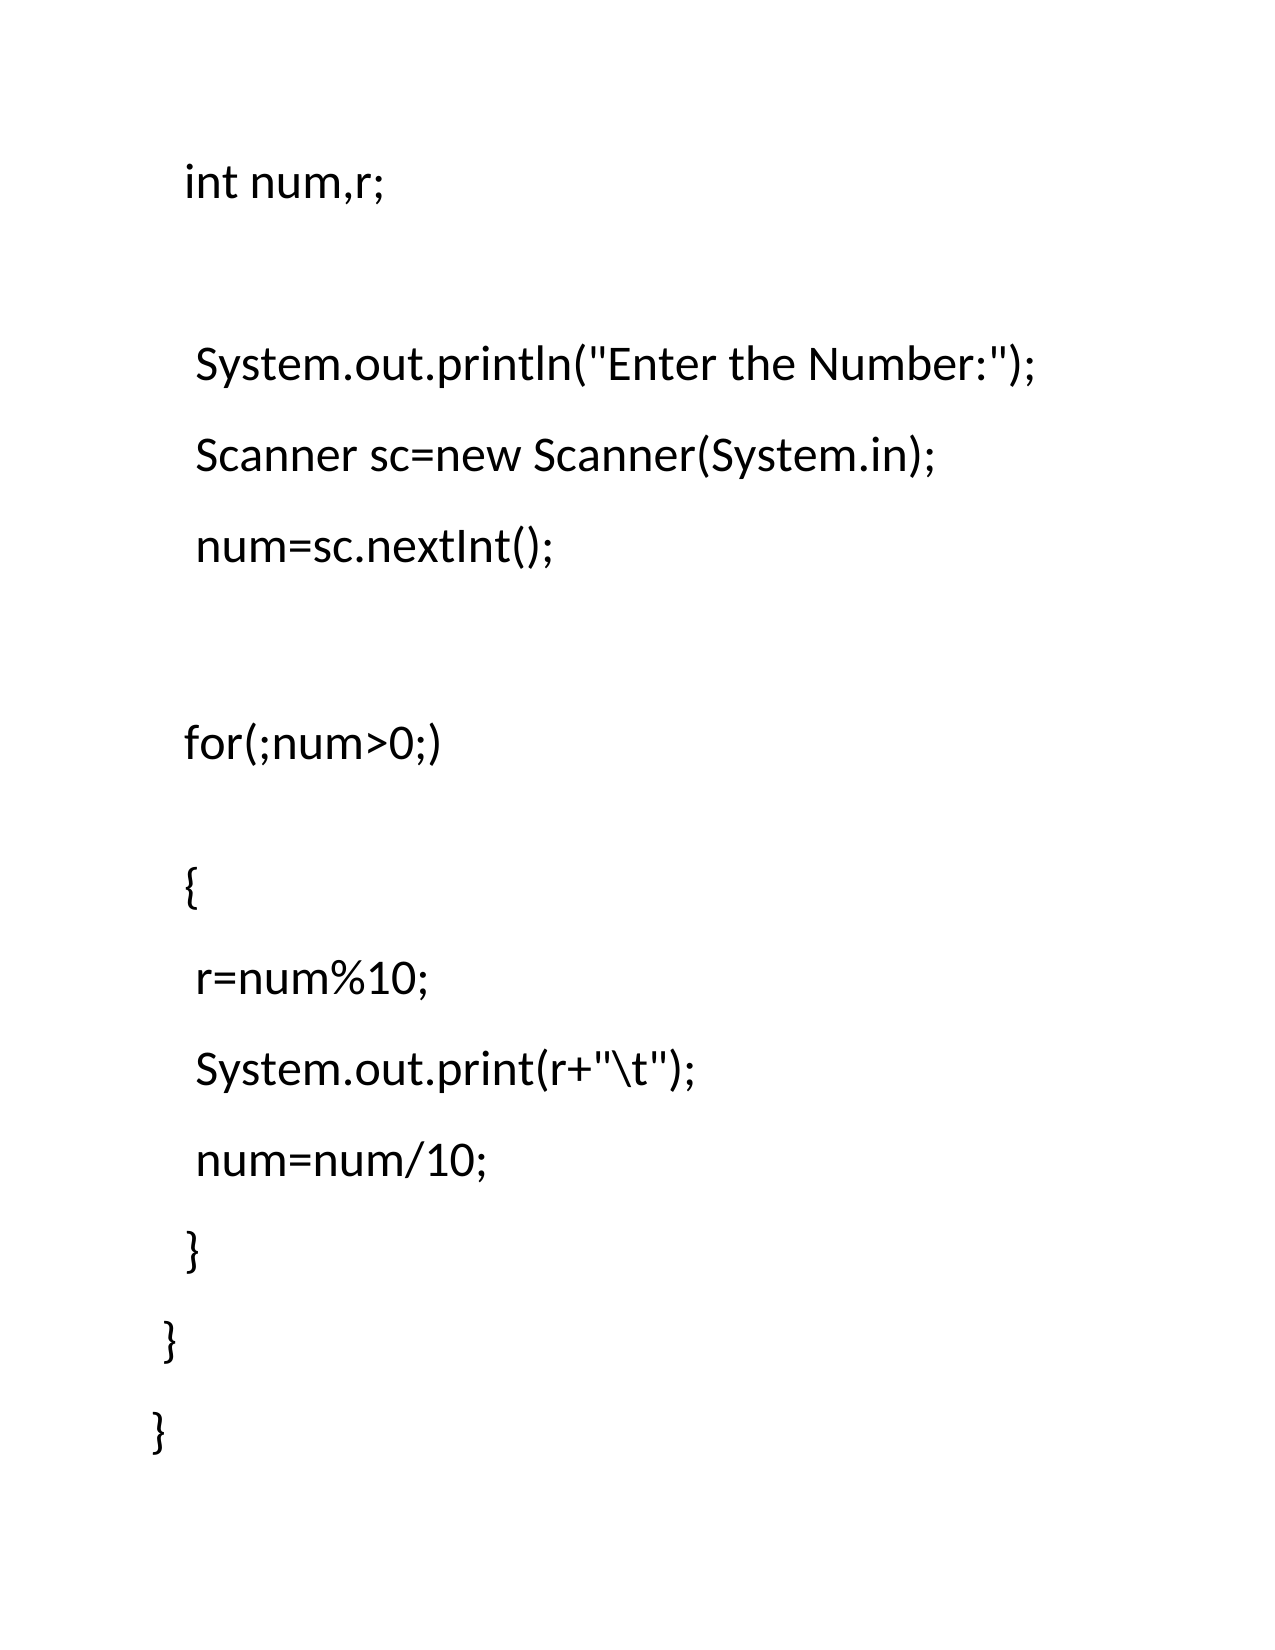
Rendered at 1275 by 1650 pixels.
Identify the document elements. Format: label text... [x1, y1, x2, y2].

text { [150, 855, 1125, 916]
text System.out.println("Enter the Number:"); [150, 332, 1125, 393]
text } [150, 1400, 1125, 1461]
text r=num%10; [150, 946, 1125, 1007]
text num=sc.nextInt(); [150, 514, 1125, 575]
text } [150, 1309, 1125, 1370]
text num=num/10; [150, 1127, 1125, 1188]
text int num,r; [150, 150, 1125, 211]
text for(;num>0;) [150, 711, 1125, 772]
text } [150, 1218, 1125, 1279]
text Scanner sc=new Scanner(System.in); [150, 423, 1125, 484]
text System.out.print(r+"\t"); [150, 1037, 1125, 1098]
